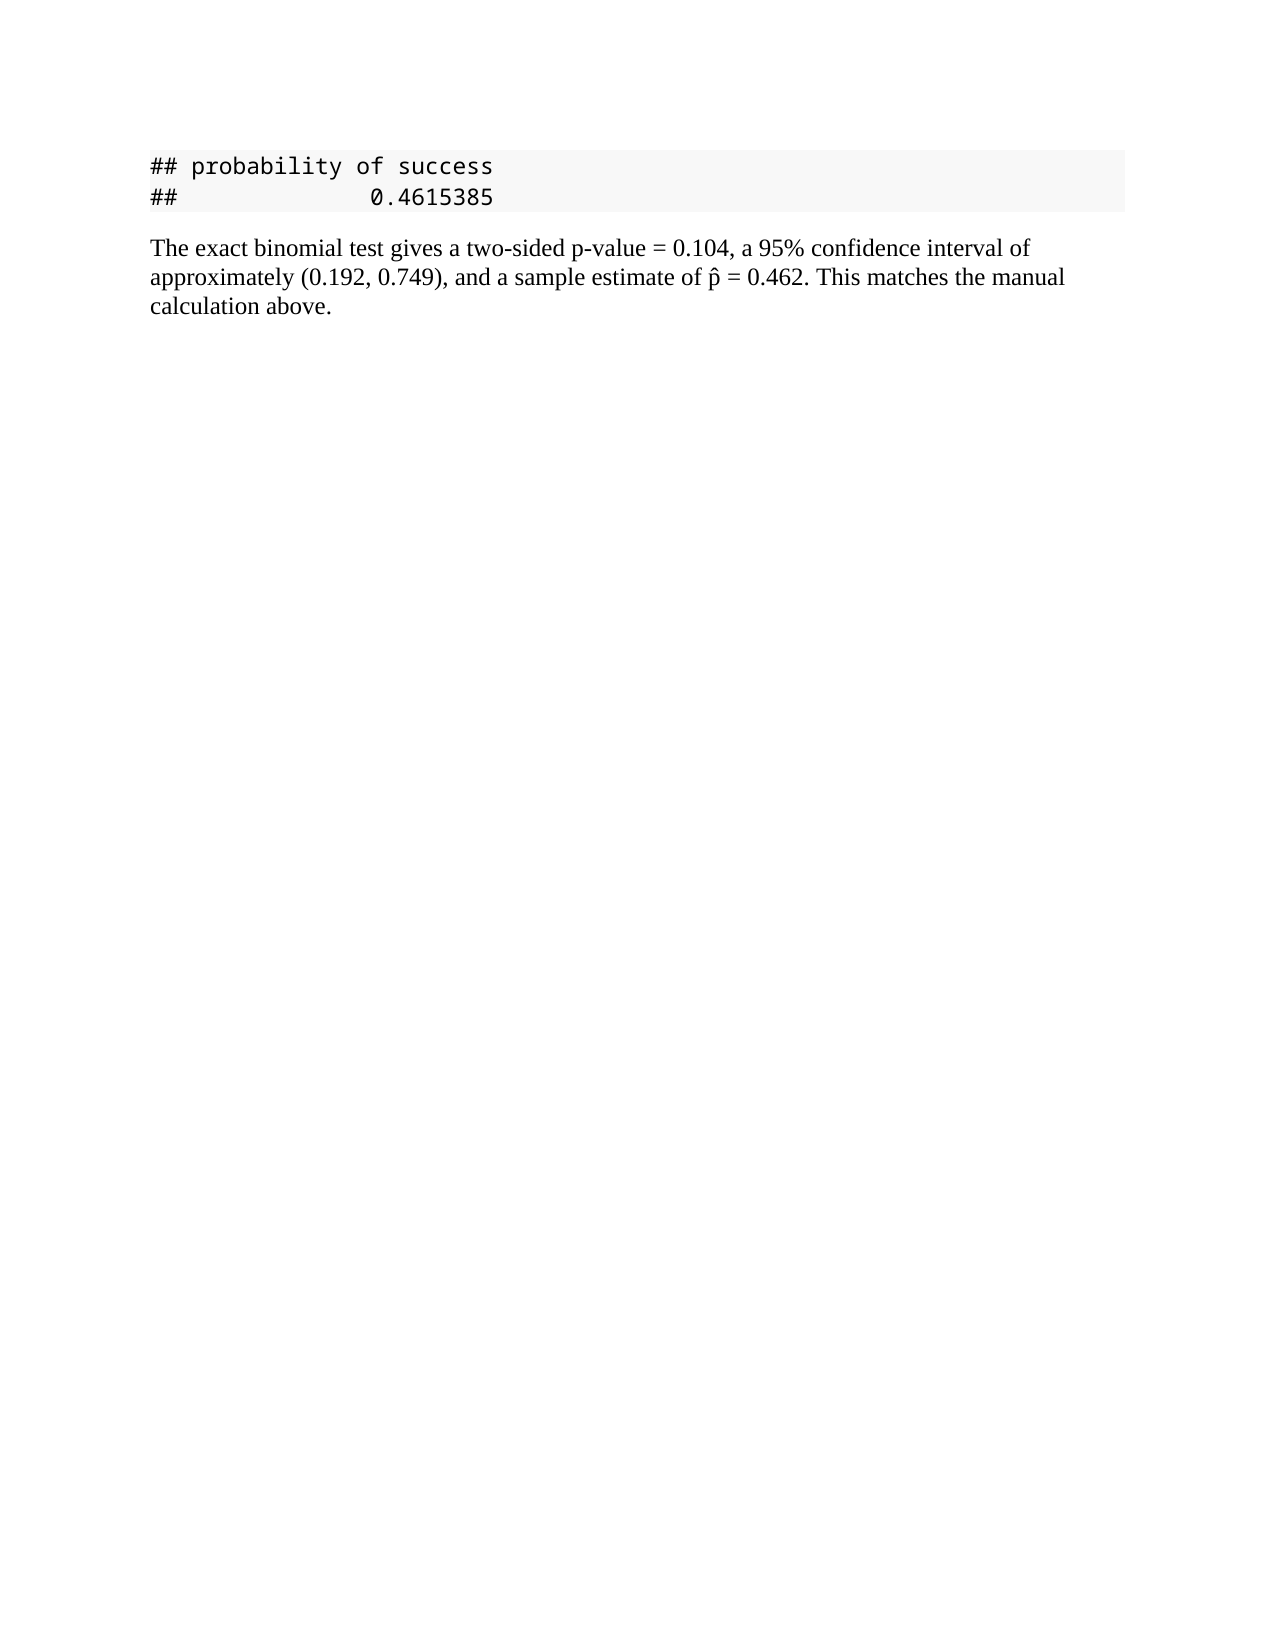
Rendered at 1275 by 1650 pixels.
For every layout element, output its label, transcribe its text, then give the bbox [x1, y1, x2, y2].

text The exact binomial test gives a two-sided p-value = 0.104, a 95% confidence interval of approximately (0.192, 0.749), and a sample estimate of p̂ = 0.462. This matches the manual calculation above. [150, 233, 1125, 319]
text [150, 150, 1125, 212]
